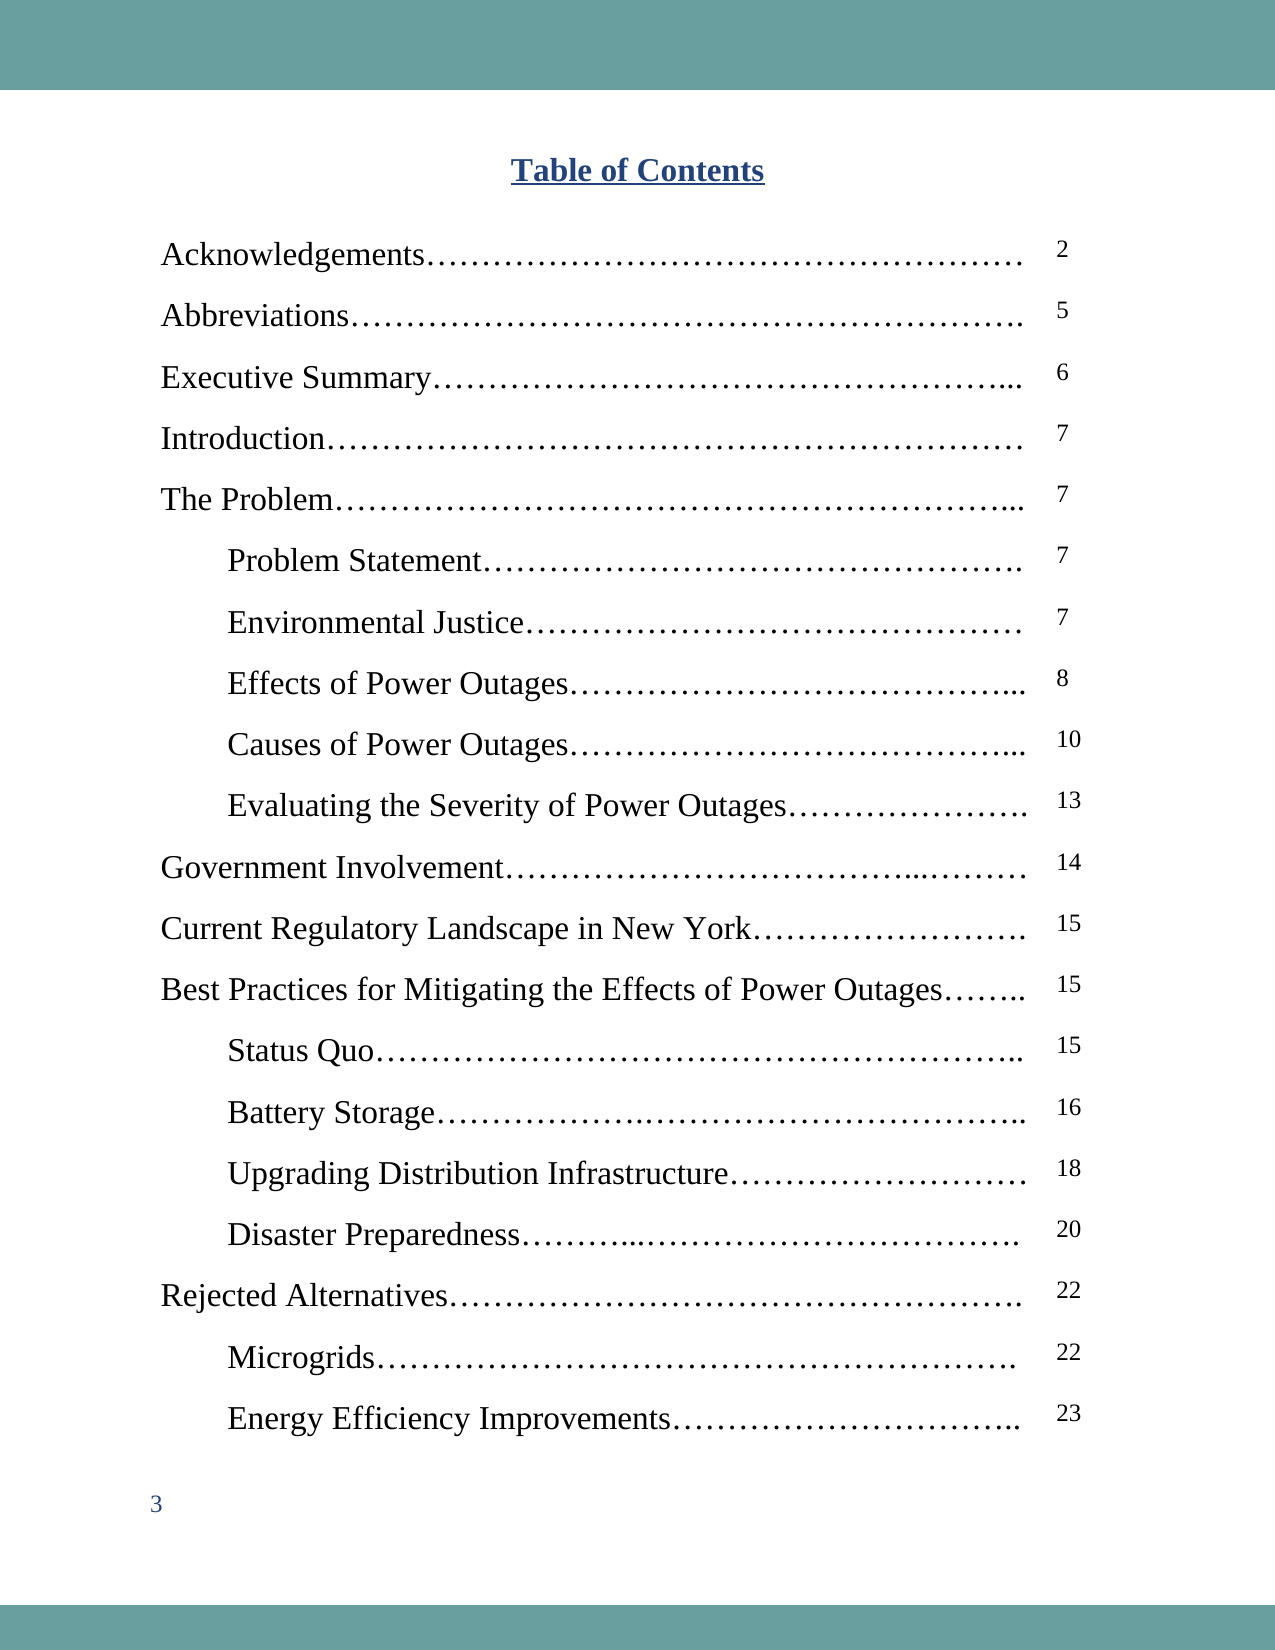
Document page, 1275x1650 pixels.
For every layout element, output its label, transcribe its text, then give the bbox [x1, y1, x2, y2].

table_cell Disaster Preparedness………...……………………………. [151, 1204, 1045, 1263]
table_cell Microgrids…………………………………………………. [151, 1326, 1045, 1386]
table_cell Effects of Power Outages…………………………………... [151, 653, 1045, 712]
table_cell 22 [1047, 1265, 1091, 1324]
table_cell 15 [1047, 898, 1091, 957]
table_cell 15 [1047, 1020, 1091, 1079]
table_cell The Problem……………………………………………………... [151, 469, 1045, 528]
table_cell Battery Storage……………….…………………………….. [151, 1081, 1045, 1141]
picture [0, 0, 1275, 90]
table_cell Abbreviations……………………………………………………. [151, 285, 1045, 344]
table_header Acknowledgements……………………………………………… [151, 224, 1045, 283]
table_cell 14 [1047, 836, 1091, 896]
text Table of Contents [150, 150, 1125, 188]
table_header 2 [1047, 224, 1091, 283]
table_cell 20 [1047, 1204, 1091, 1263]
table_cell Environmental Justice……………………………………… [151, 591, 1045, 651]
table_cell 10 [1047, 714, 1091, 773]
table_cell Problem Statement…………………………………………. [151, 530, 1045, 589]
table_cell 15 [1047, 959, 1091, 1018]
table_cell Introduction……………………………………………………… [151, 408, 1045, 467]
table_cell 8 [1047, 653, 1091, 712]
table_cell Current Regulatory Landscape in New York……………………. [151, 898, 1045, 957]
picture [0, 1605, 1275, 1650]
table_cell 7 [1047, 408, 1091, 467]
table_cell 16 [1047, 1081, 1091, 1141]
table_cell Causes of Power Outages…………………………………... [151, 714, 1045, 773]
table_cell 5 [1047, 285, 1091, 344]
table_cell Best Practices for Mitigating the Effects of Power Outages…….. [151, 959, 1045, 1018]
table_cell Rejected Alternatives……………………………………………. [151, 1265, 1045, 1324]
table_cell 7 [1047, 469, 1091, 528]
table_cell Energy Efficiency Improvements………………………….. [151, 1388, 1045, 1447]
table_cell Status Quo………………………………………………….. [151, 1020, 1045, 1079]
table_cell Executive Summary……………………………………………... [151, 346, 1045, 406]
table_cell Evaluating the Severity of Power Outages…………………. [151, 775, 1045, 834]
table_cell 23 [1047, 1388, 1091, 1447]
table_cell 6 [1047, 346, 1091, 406]
table_cell 22 [1047, 1326, 1091, 1386]
table_cell 13 [1047, 775, 1091, 834]
table_cell 18 [1047, 1143, 1091, 1202]
table_cell 7 [1047, 530, 1091, 589]
table_cell 7 [1047, 591, 1091, 651]
table_cell Upgrading Distribution Infrastructure……………………… [151, 1143, 1045, 1202]
table_cell Government Involvement………………………………...……… [151, 836, 1045, 896]
